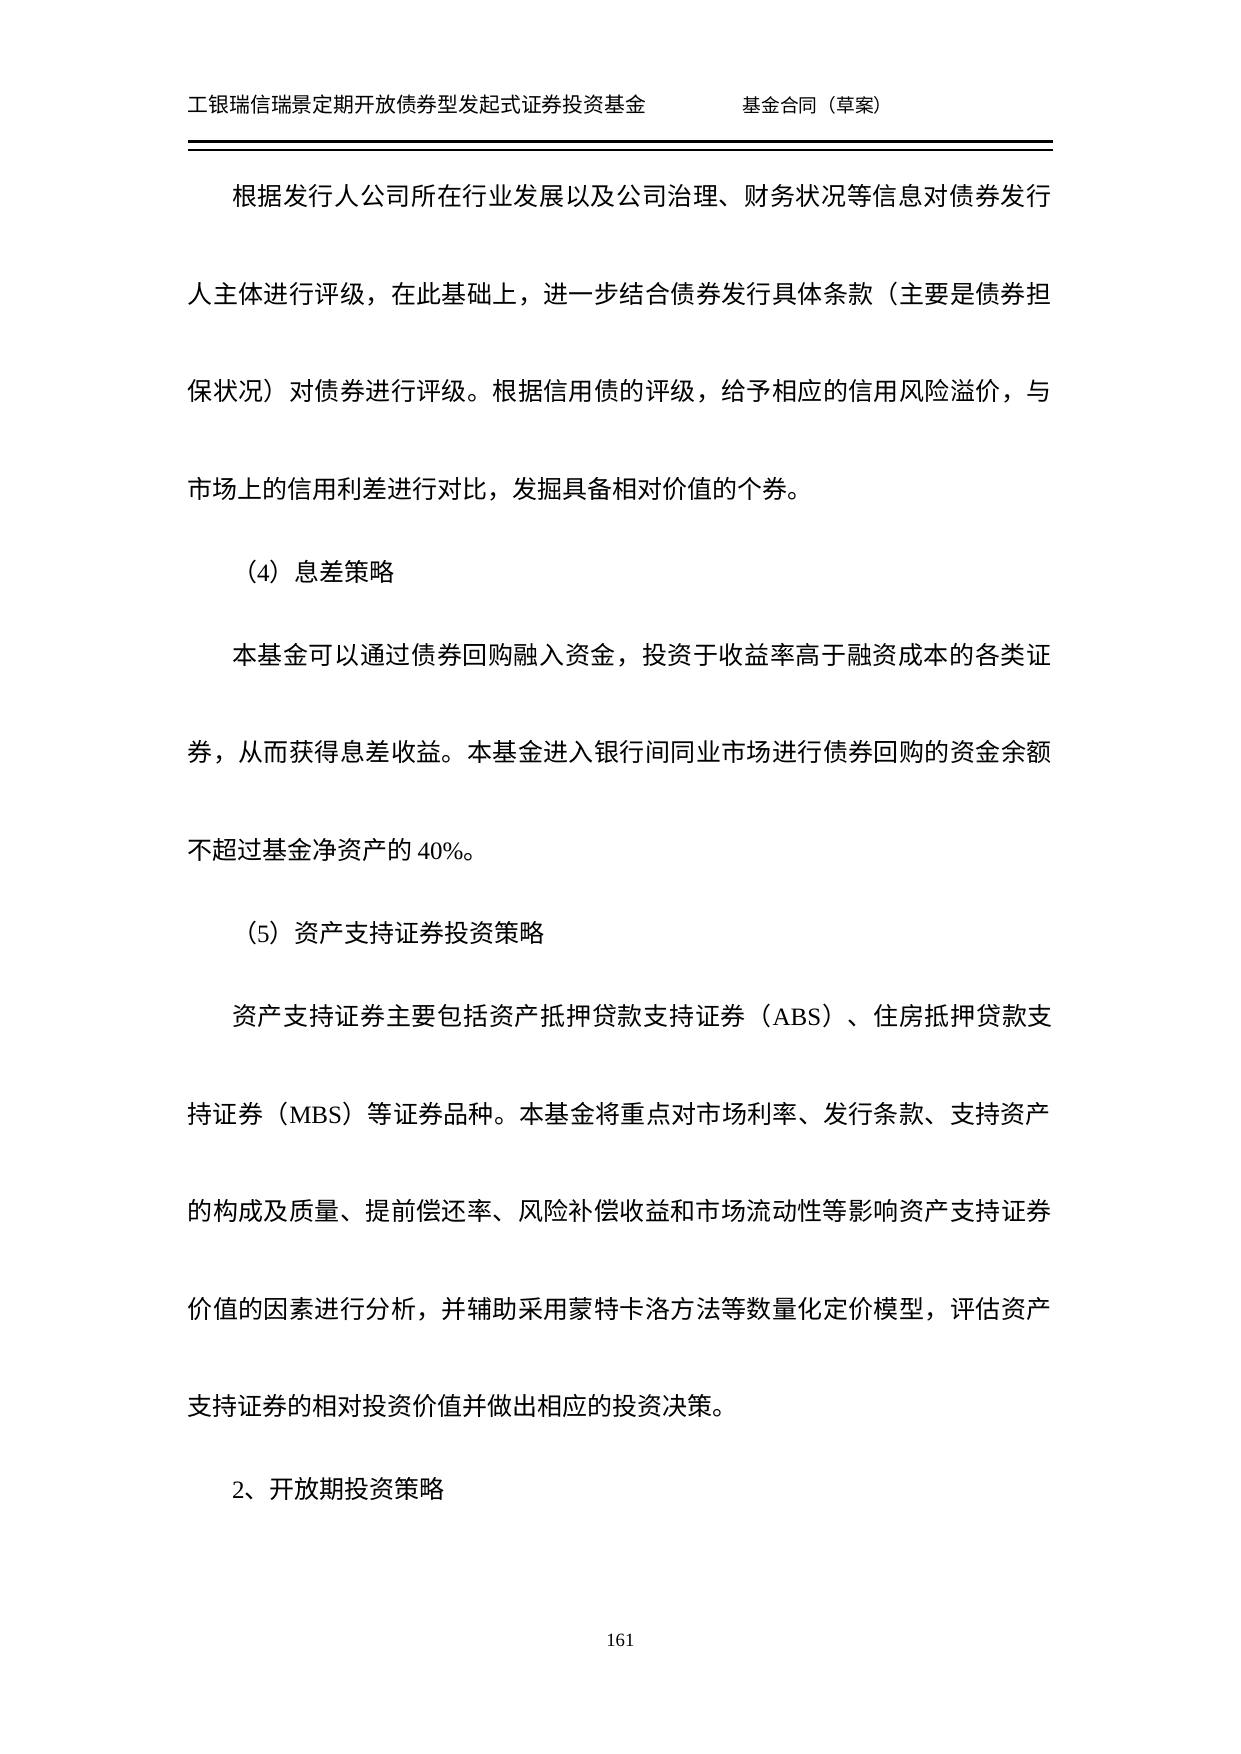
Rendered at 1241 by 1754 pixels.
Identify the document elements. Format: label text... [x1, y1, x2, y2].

text 根据发行人公司所在行业发展以及公司治理、财务状况等信息对债券发行人主体进行评级，在此基础上，进一步结合债券发行具体条款（主要是债券担保状况）对债券进行评级。根据信用债的评级，给予相应的信用风险溢价，与市场上的信用利差进行对比，发掘具备相对价值的个券。 [187, 162, 1053, 520]
text （5）资产支持证券投资策略 [187, 899, 1053, 964]
text 资产支持证券主要包括资产抵押贷款支持证券（ABS）、住房抵押贷款支持证券（MBS）等证券品种。本基金将重点对市场利率、发行条款、支持资产的构成及质量、提前偿还率、风险补偿收益和市场流动性等影响资产支持证券价值的因素进行分析，并辅助采用蒙特卡洛方法等数量化定价模型，评估资产支持证券的相对投资价值并做出相应的投资决策。 [187, 982, 1053, 1437]
text 2、开放期投资策略 [187, 1455, 1053, 1520]
text （4）息差策略 [187, 538, 1053, 603]
text 本基金可以通过债券回购融入资金，投资于收益率高于融资成本的各类证券，从而获得息差收益。本基金进入银行间同业市场进行债券回购的资金余额不超过基金净资产的40%。 [187, 621, 1053, 881]
